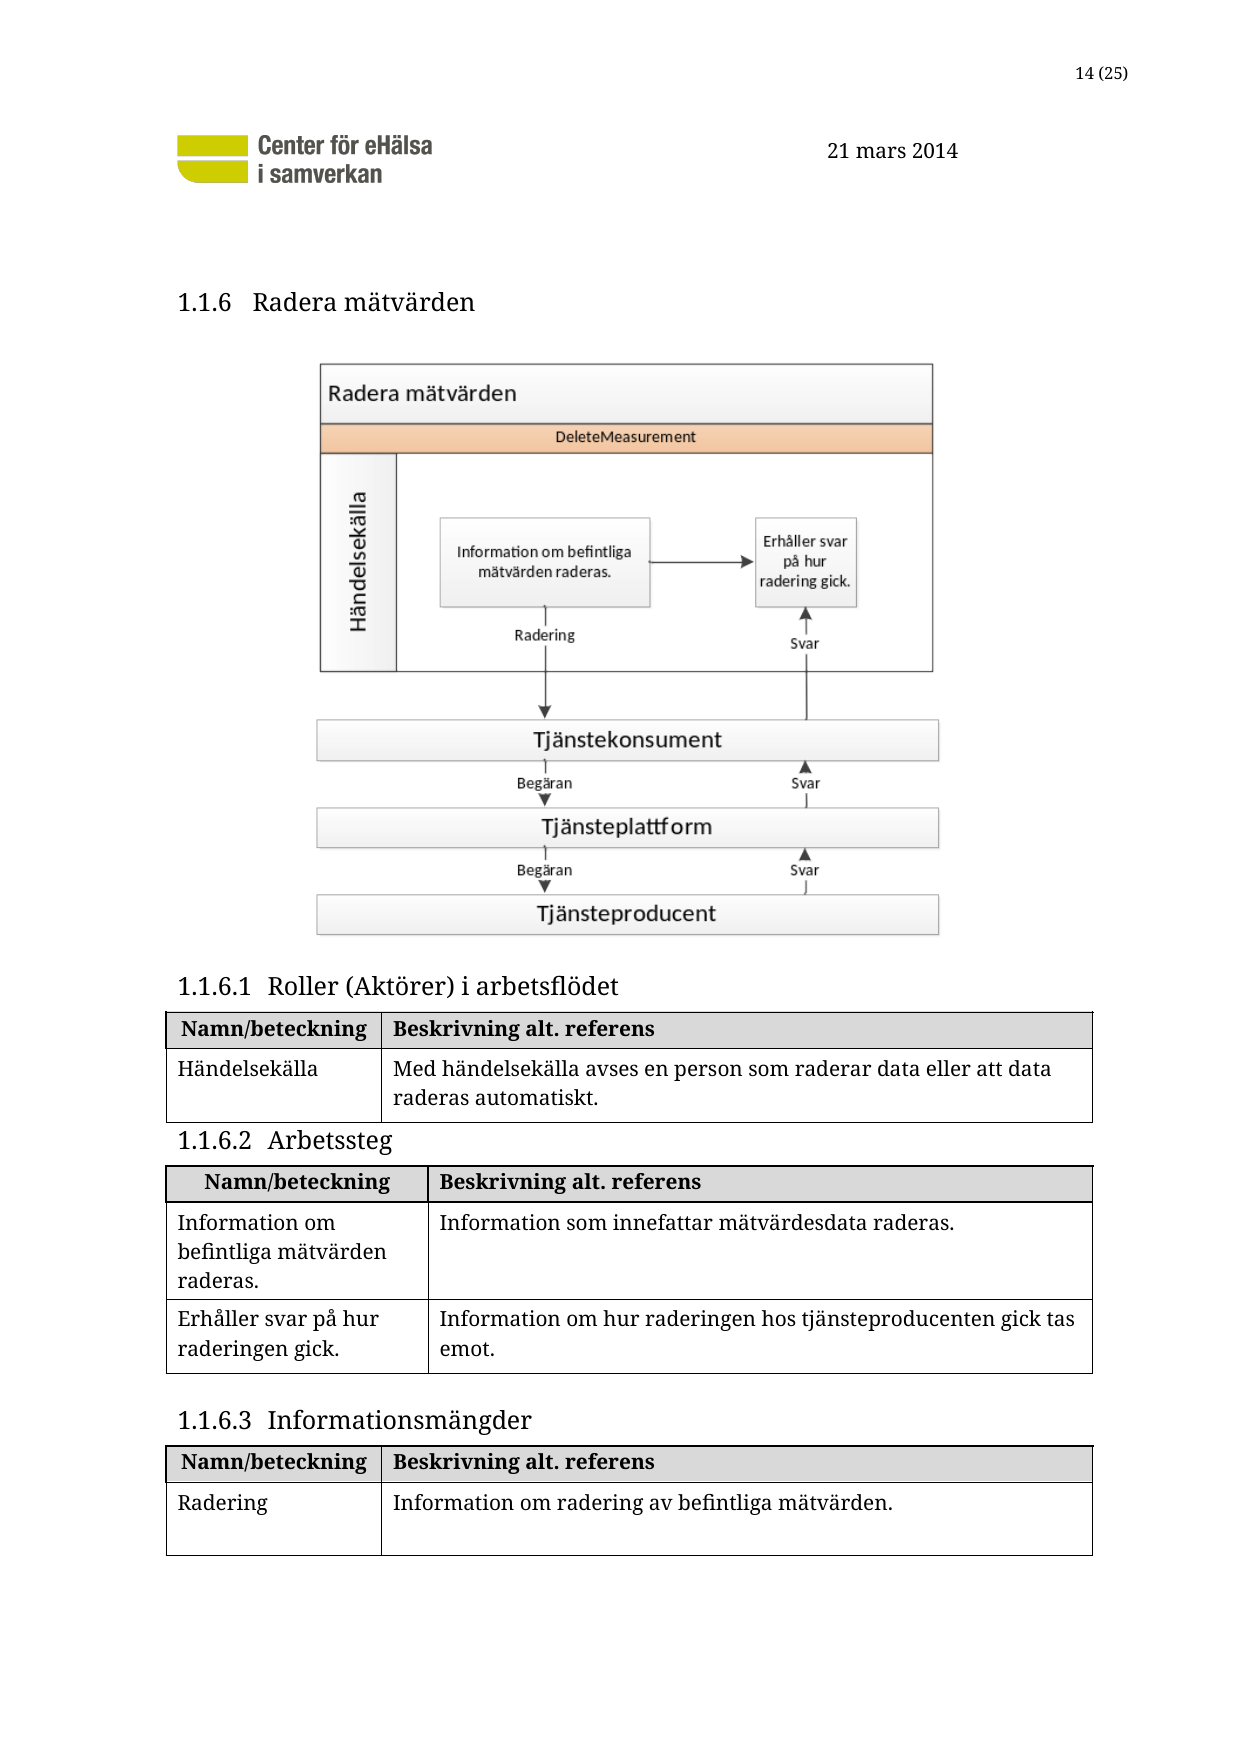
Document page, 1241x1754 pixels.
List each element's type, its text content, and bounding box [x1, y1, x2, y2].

table_header Beskrivning alt. referens [382, 1447, 1092, 1481]
table_header Namn/beteckning [167, 1447, 381, 1481]
table_cell Information om radering av befintliga mätvärden. [382, 1483, 1092, 1555]
table_header Namn/beteckning [167, 1013, 381, 1048]
subtitle Roller (Aktörer) i arbetsflödet [177, 969, 1081, 1003]
table_header Beskrivning alt. referens [429, 1167, 1092, 1201]
table_cell Information om befintliga mätvärden raderas. [167, 1203, 428, 1299]
table_cell Radering [167, 1483, 381, 1555]
table_header Namn/beteckning [167, 1167, 427, 1201]
picture [177, 135, 432, 183]
subtitle Informationsmängder [177, 1403, 1081, 1437]
table_cell Erhåller svar på hur raderingen gick. [167, 1300, 428, 1372]
subtitle Radera mätvärden [177, 285, 1081, 319]
table_cell Händelsekälla [167, 1049, 381, 1122]
subtitle Arbetssteg [177, 1123, 1081, 1157]
table_header Beskrivning alt. referens [382, 1013, 1092, 1048]
table_cell Information om hur raderingen hos tjänsteproducenten gick tas emot. [429, 1300, 1092, 1372]
table_cell Information som innefattar mätvärdesdata raderas. [429, 1203, 1092, 1299]
table_cell Med händelsekälla avses en person som raderar data eller att data raderas automatiskt. [382, 1049, 1092, 1122]
